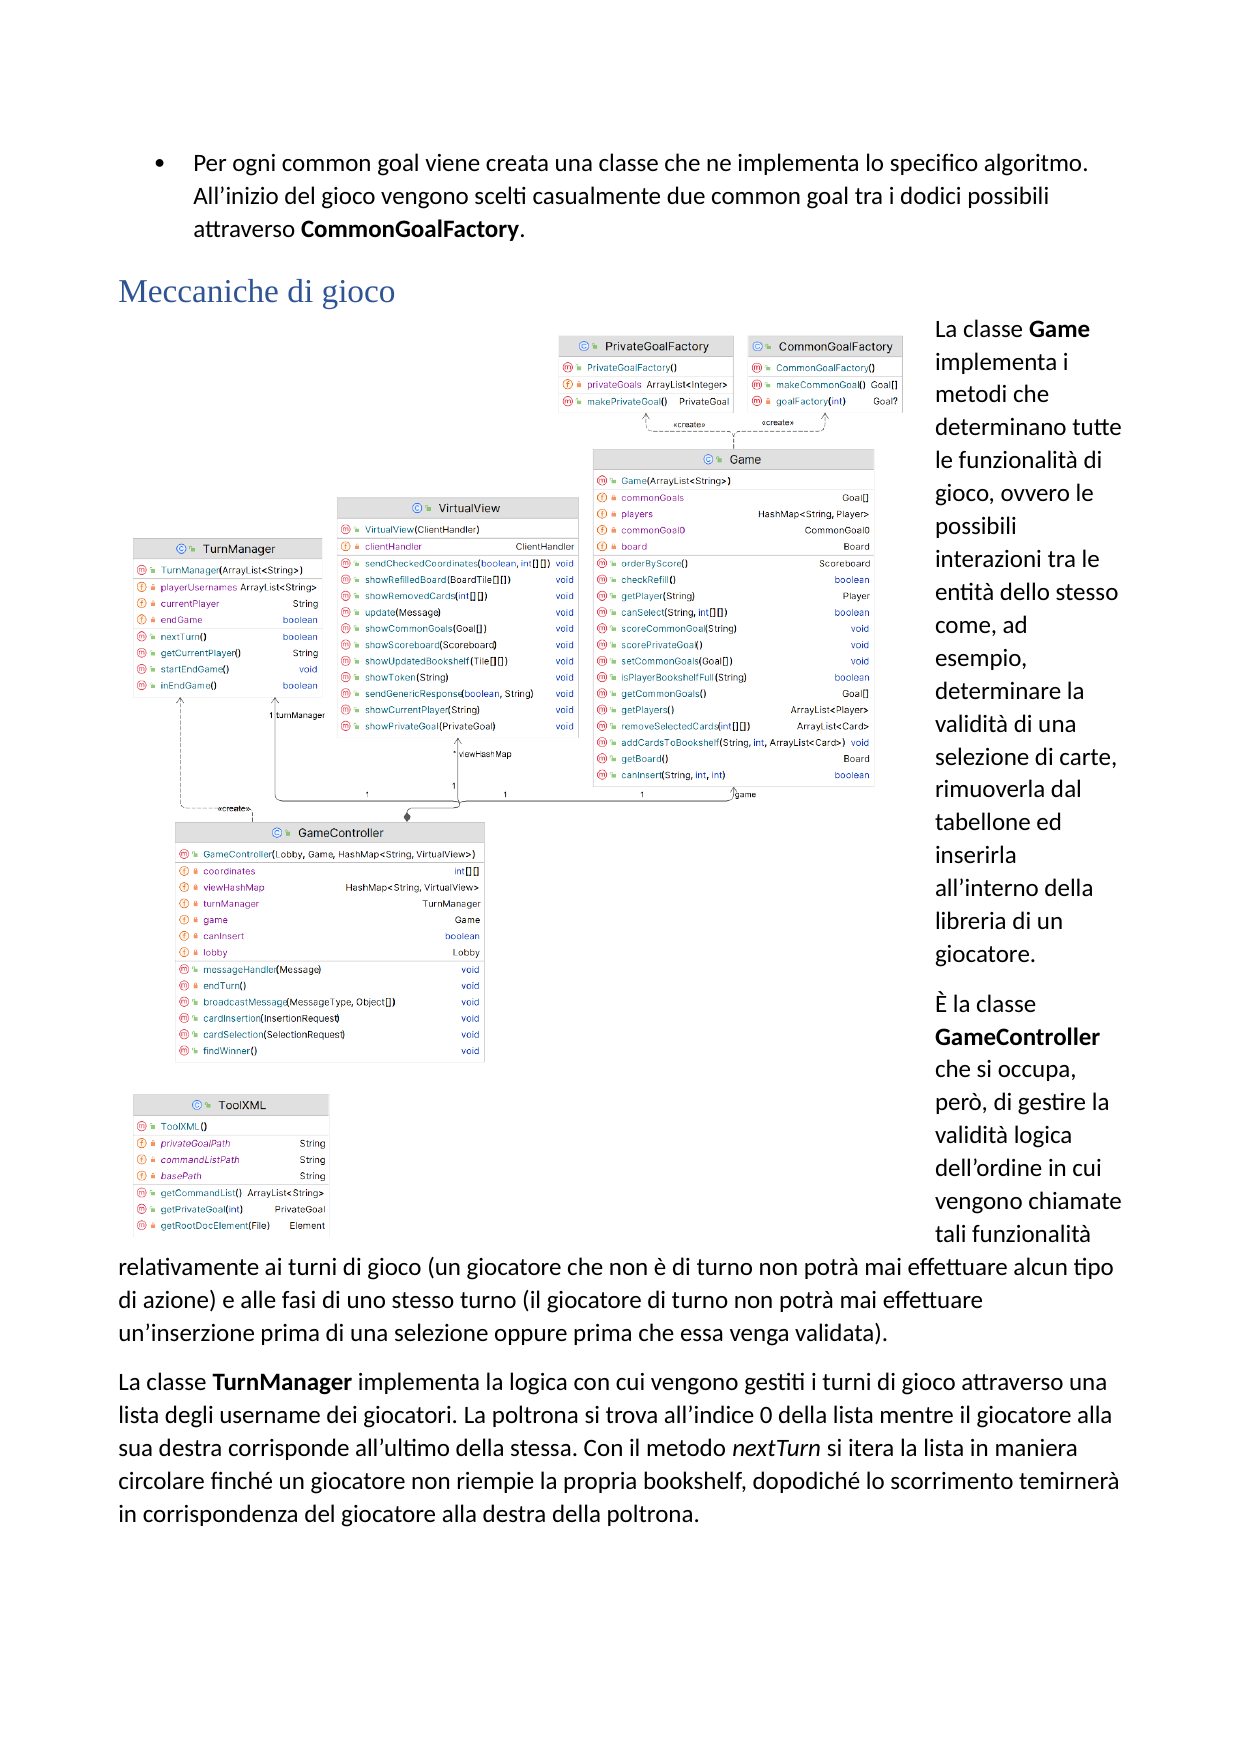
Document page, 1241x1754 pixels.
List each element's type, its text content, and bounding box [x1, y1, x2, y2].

list Per ogni common goal viene creata una classe che ne implementa lo specifico algoritmo. All’inizio del gioco vengono scelti casualmente due common goal tra i dodici possibili attraverso CommonGoalFactory. [156, 148, 1122, 244]
text La classe Game implementa i metodi che determinano tutte le funzionalità di gioco, ovvero le possibili interazioni tra le entità dello stesso come, ad esempio, determinare la validità di una selezione di carte, rimuoverla dal tabellone ed inserirla all’interno della libreria di un giocatore. [118, 313, 1122, 969]
subtitle Meccaniche di gioco [118, 271, 1122, 310]
text La classe TurnManager implementa la logica con cui vengono gestiti i turni di gioco attraverso una lista degli username dei giocatori. La poltrona si trova all’indice 0 della lista mentre il giocatore alla sua destra corrisponde all’ultimo della stessa. Con il metodo nextTurn si itera la lista in maniera circolare finché un giocatore non riempie la propria bookshelf, dopodiché lo scorrimento temirnerà in corrispondenza del giocatore alla destra della poltrona. [118, 1366, 1122, 1529]
text È la classe GameController che si occupa, però, di gestire la validità logica dell’ordine in cui vengono chiamate tali funzionalità relativamente ai turni di gioco (un giocatore che non è di turno non potrà mai effettuare alcun tipo di azione) e alle fasi di uno stesso turno (il giocatore di turno non potrà mai effettuare un’inserzione prima di una selezione oppure prima che essa venga validata). [118, 988, 1122, 1347]
picture [118, 321, 917, 1251]
